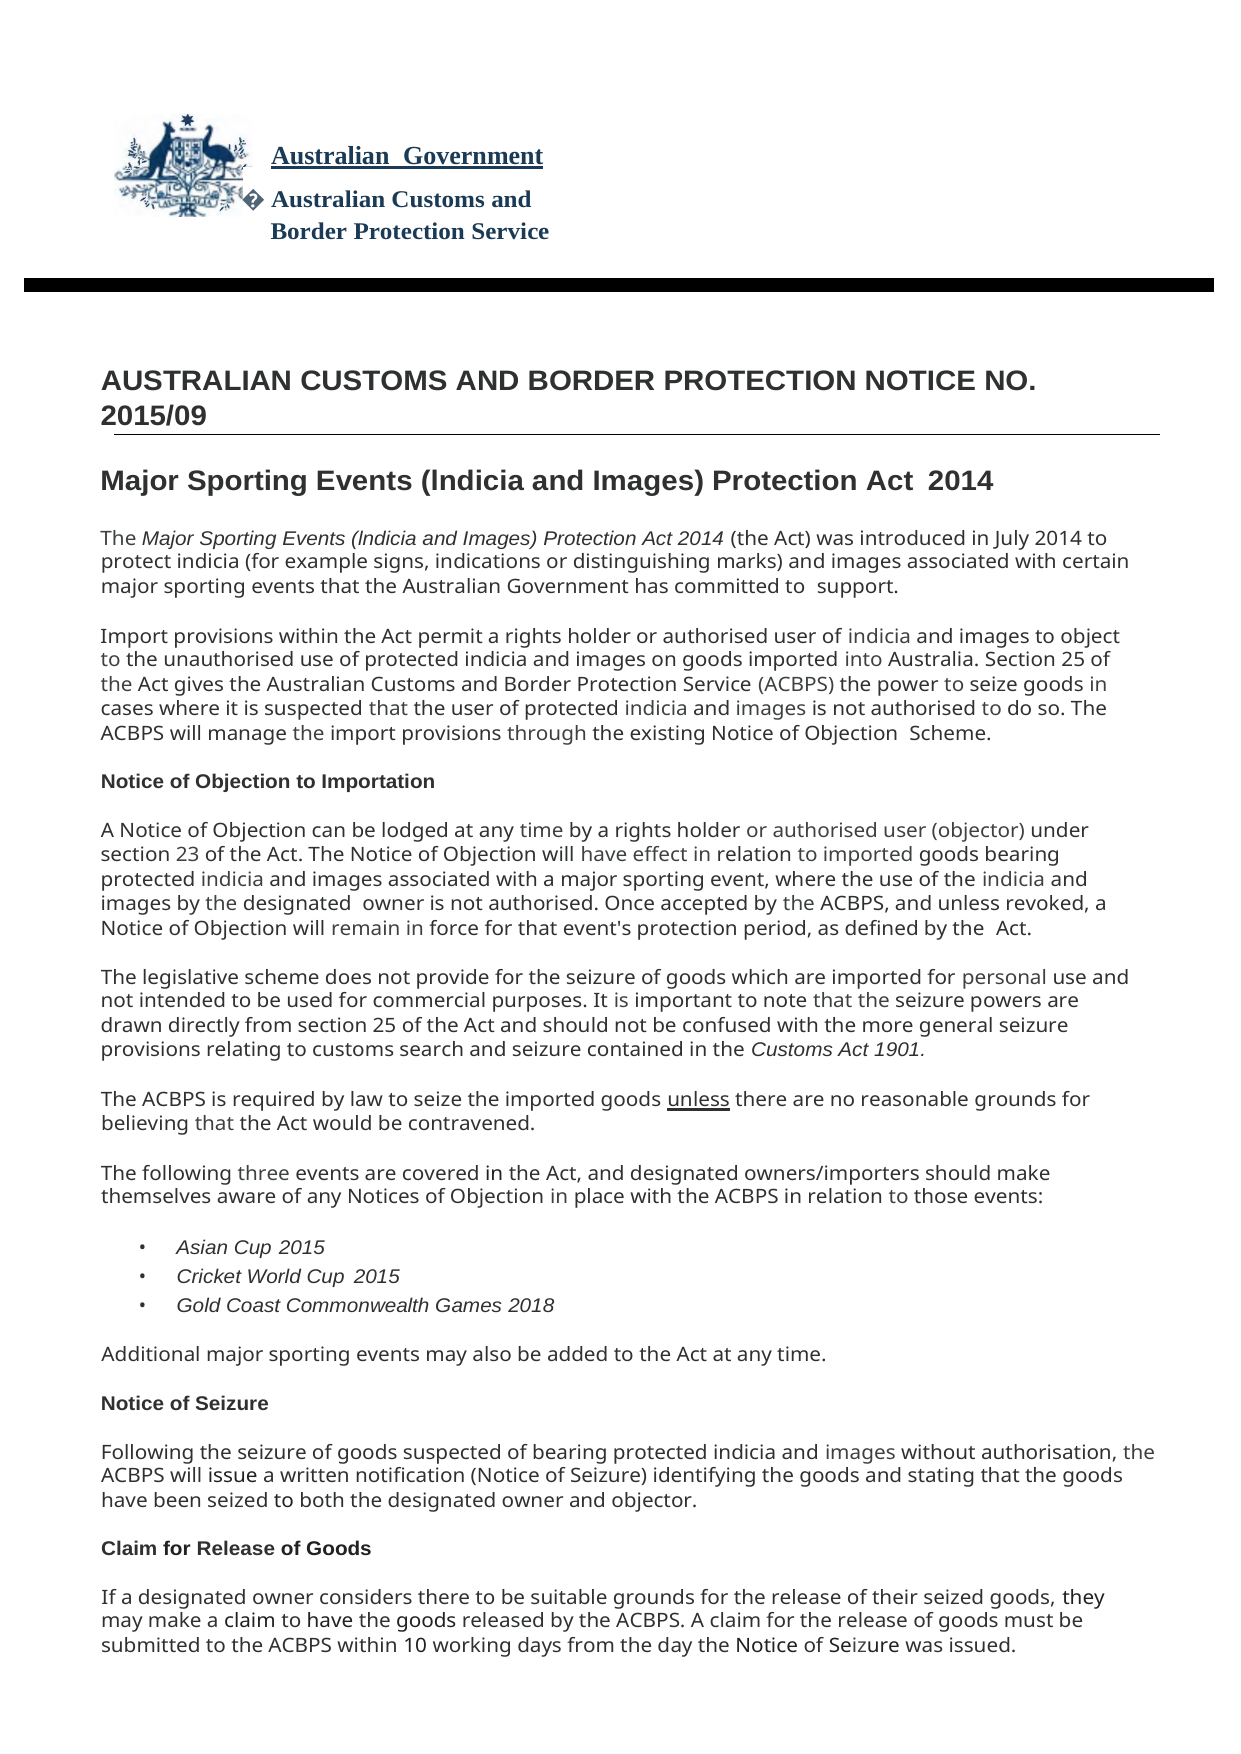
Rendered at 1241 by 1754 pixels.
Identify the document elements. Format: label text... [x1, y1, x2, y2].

picture [114, 113, 253, 217]
text If a designated owner considers there to be suitable grounds for the release of their seized goods, they may make a claim to have the goods released by the ACBPS. A claim for the release of goods must be submitted to the ACBPS within 10 working days from the day the Notice of Seizure was issued. [101, 1584, 1134, 1658]
text Australian Customs and Border Protection Service [270, 185, 608, 245]
subtitle Notice of Seizure [101, 1392, 1155, 1414]
title AUSTRALIAN CUSTOMS AND BORDER PROTECTION NOTICE NO. 2015/09 [100, 364, 1042, 431]
text The Major Sporting Events (lndicia and Images) Protection Act 2014 (the Act) was introduced in July 2014 to protect indicia (for example signs, indications or distinguishing marks) and images associated with certain major sporting events that the Australian Government has committed to support. [100, 526, 1155, 599]
title Major Sporting Events (lndicia and Images) Protection Act 2014 [100, 464, 1155, 497]
text A Notice of Objection can be lodged at any time by a rights holder or authorised user (objector) under section 23 of the Act. The Notice of Objection will have effect in relation to imported goods bearing protected indicia and images associated with a major sporting event, where the use of the indicia and images by the designated owner is not authorised. Once accepted by the ACBPS, and unless revoked, a Notice of Objection will remain in force for that event's protection period, as defined by the Act. [100, 818, 1134, 941]
text Additional major sporting events may also be added to the Act at any time. [101, 1341, 1155, 1368]
text Following the seizure of goods suspected of bearing protected indicia and images without authorisation, the ACBPS will issue a written notification (Notice of Seizure) identifying the goods and stating that the goods have been seized to both the designated owner and objector. [101, 1440, 1155, 1513]
list Gold Coast Commonwealth Games 2018 [138, 1291, 1155, 1318]
subtitle Notice of Objection to Importation [101, 770, 1155, 793]
text Import provisions within the Act permit a rights holder or authorised user of indicia and images to object to the unauthorised use of protected indicia and images on goods imported into Australia. Section 25 of the Act gives the Australian Customs and Border Protection Service (ACBPS) the power to seize goods in cases where it is suspected that the user of protected indicia and images is not authorised to do so. The ACBPS will manage the import provisions through the existing Notice of Objection Scheme. [100, 623, 1134, 746]
text The ACBPS is required by law to seize the imported goods unless there are no reasonable grounds for believing that the Act would be contravened. [101, 1087, 1125, 1136]
list Cricket World Cup 2015 [138, 1262, 1155, 1289]
text The legislative scheme does not provide for the seizure of goods which are imported for personal use and not intended to be used for commercial purposes. It is important to note that the seizure powers are drawn directly from section 25 of the Act and should not be confused with the more general seizure provisions relating to customs search and seizure contained in the Customs Act 1901. [100, 965, 1134, 1062]
text Australian Government [271, 140, 1155, 170]
list Asian Cup 2015 [138, 1233, 1155, 1260]
subtitle Claim for Release of Goods [101, 1537, 1155, 1560]
text The following three events are covered in the Act, and designated owners/importers should make themselves aware of any Notices of Objection in place with the ACBPS in relation to those events: [101, 1160, 1155, 1209]
